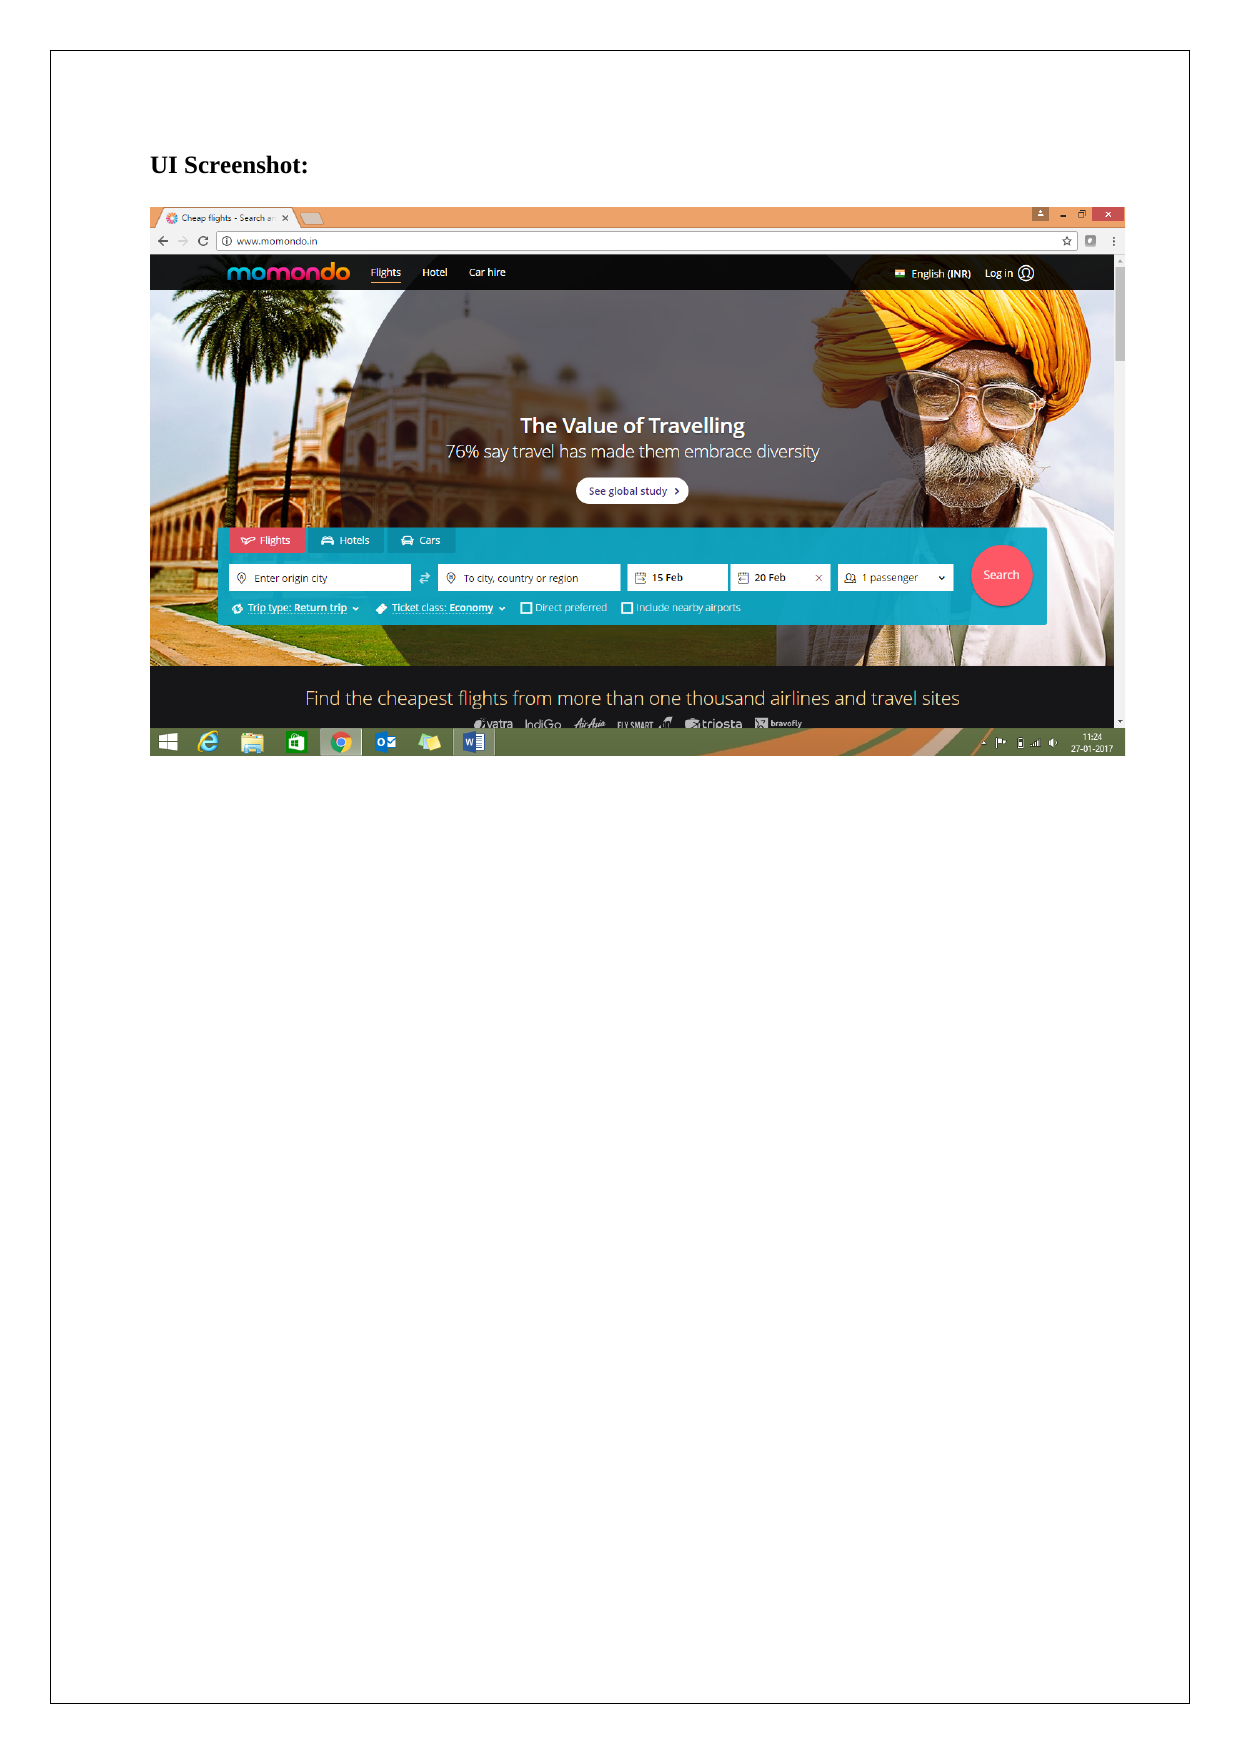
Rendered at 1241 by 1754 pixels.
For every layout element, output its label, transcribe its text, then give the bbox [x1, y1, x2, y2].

picture [150, 207, 1125, 756]
text UI Screenshot: [150, 150, 1090, 207]
